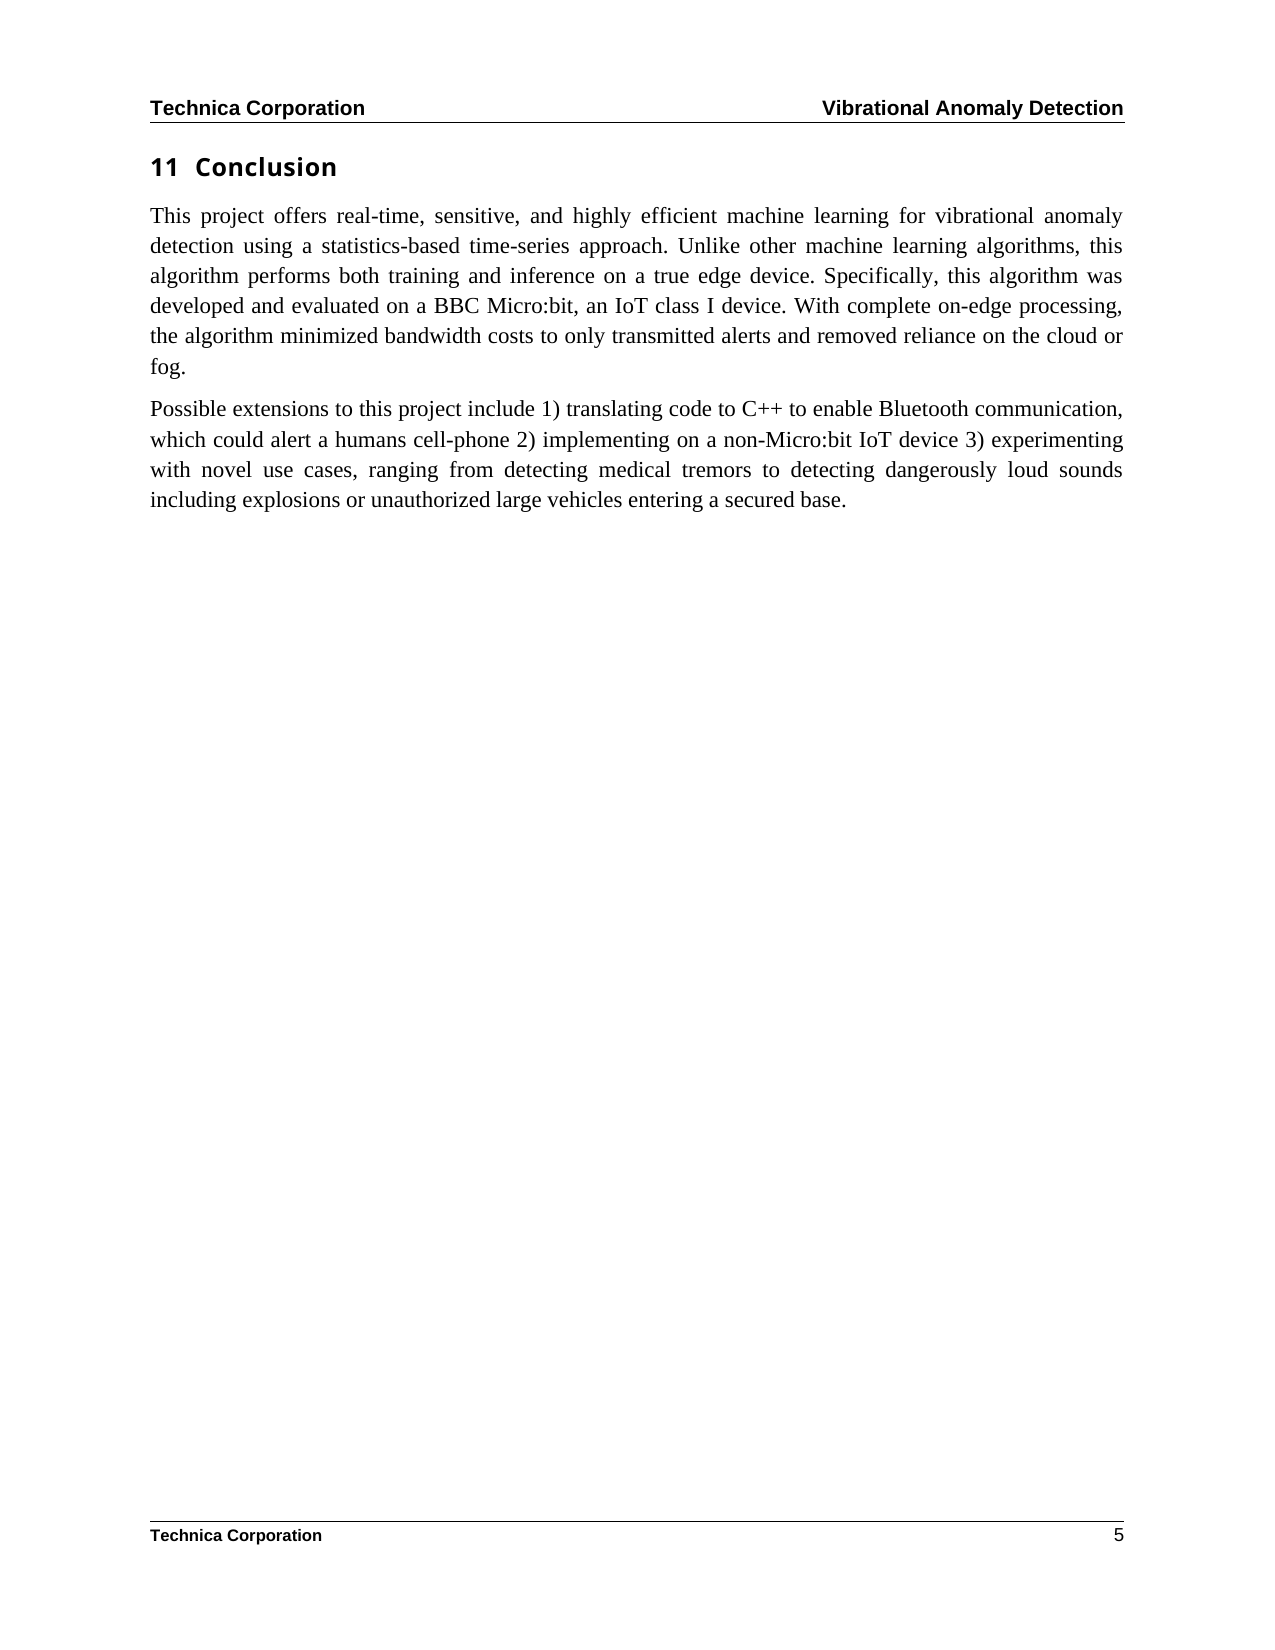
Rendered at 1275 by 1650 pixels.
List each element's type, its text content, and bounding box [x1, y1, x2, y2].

text This project offers real-time, sensitive, and highly efficient machine learning for vibrational anomaly detection using a statistics-based time-series approach. Unlike other machine learning algorithms, this algorithm performs both training and inference on a true edge device. Specifically, this algorithm was developed and evaluated on a BBC Micro:bit, an IoT class I device. With complete on-edge processing, the algorithm minimized bandwidth costs to only transmitted alerts and removed reliance on the cloud or fog. [150, 202, 1125, 379]
subtitle Conclusion [150, 150, 1125, 184]
text Possible extensions to this project include 1) translating code to C++ to enable Bluetooth communication, which could alert a humans cell-phone 2) implementing on a non-Micro:bit IoT device 3) experimenting with novel use cases, ranging from detecting medical tremors to detecting dangerously loud sounds including explosions or unauthorized large vehicles entering a secured base. [150, 395, 1125, 512]
